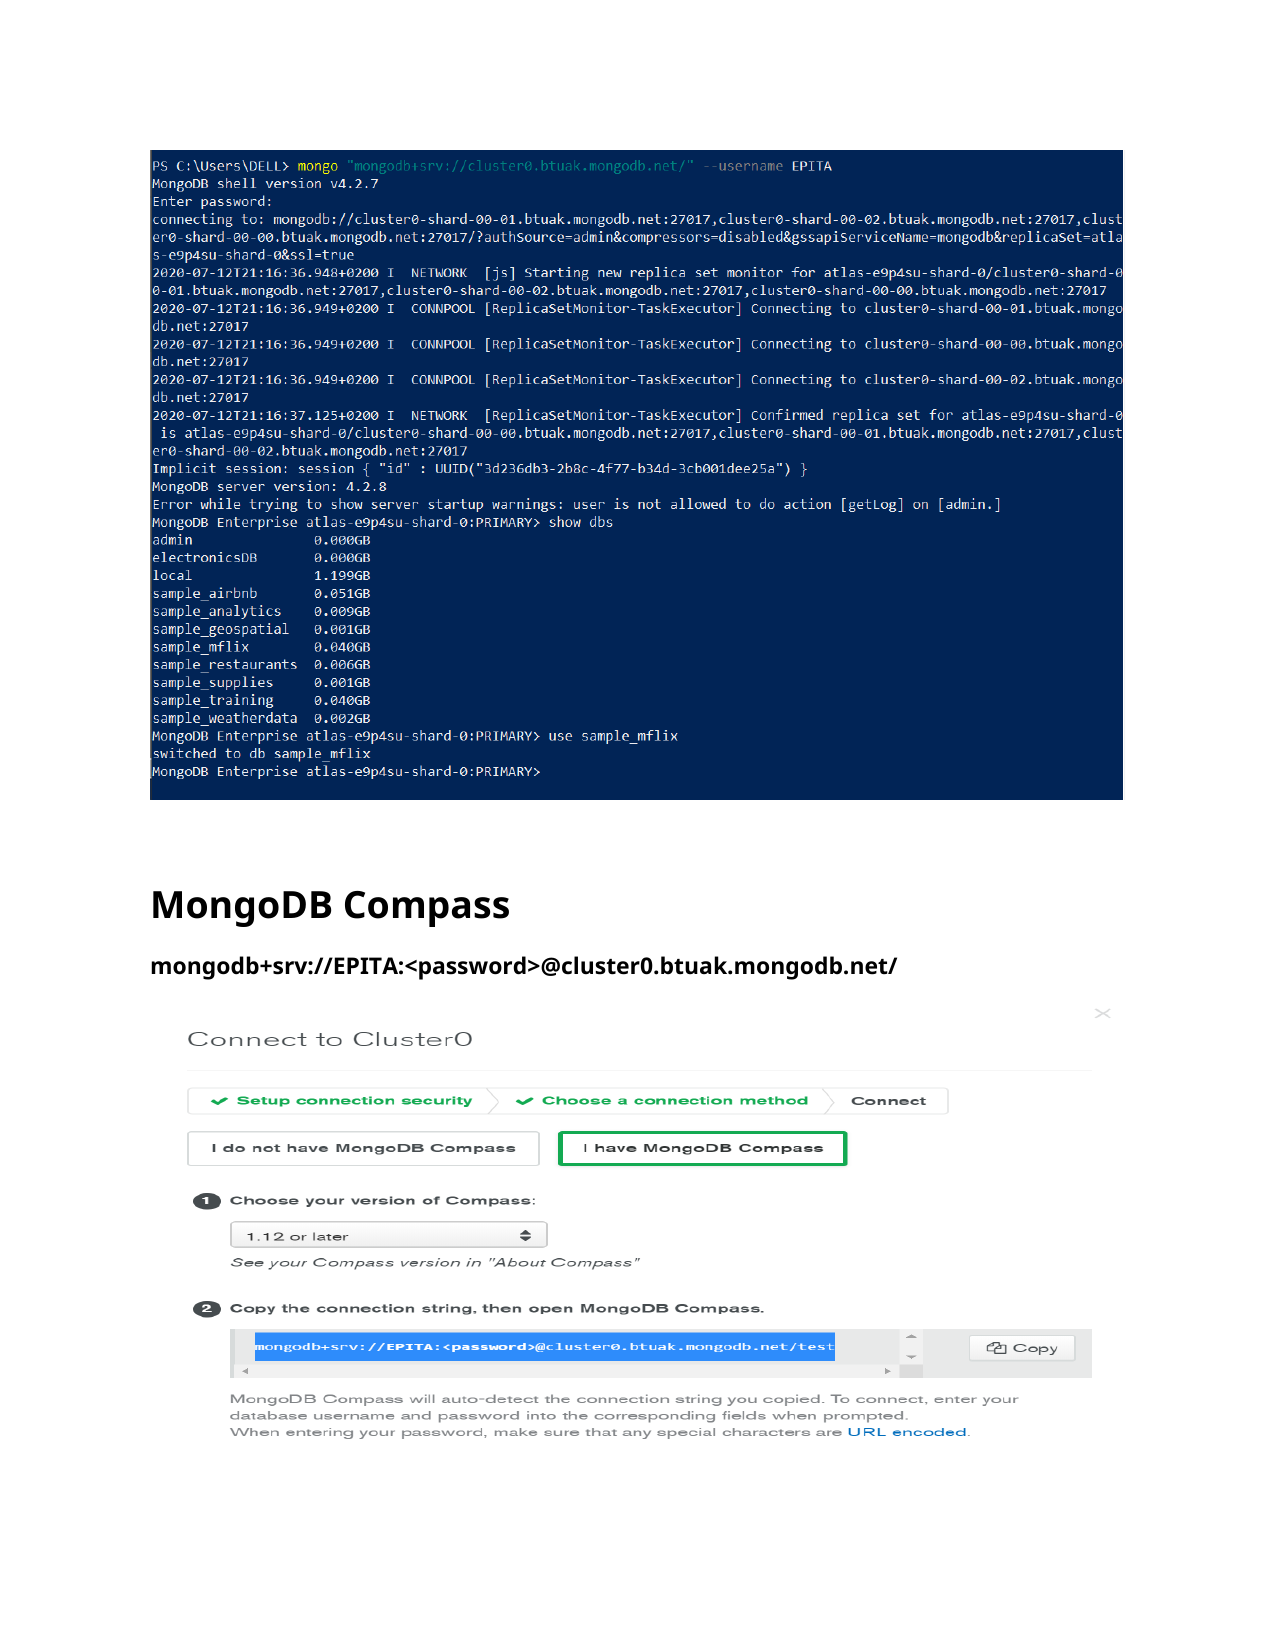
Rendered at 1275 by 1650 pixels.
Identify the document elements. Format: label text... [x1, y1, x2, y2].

picture [150, 1000, 1125, 1469]
picture [150, 150, 1125, 800]
text mongodb+srv://EPITA:<password>@cluster0.btuak.mongodb.net/ [150, 950, 1125, 981]
text MongoDB Compass [150, 878, 1125, 929]
